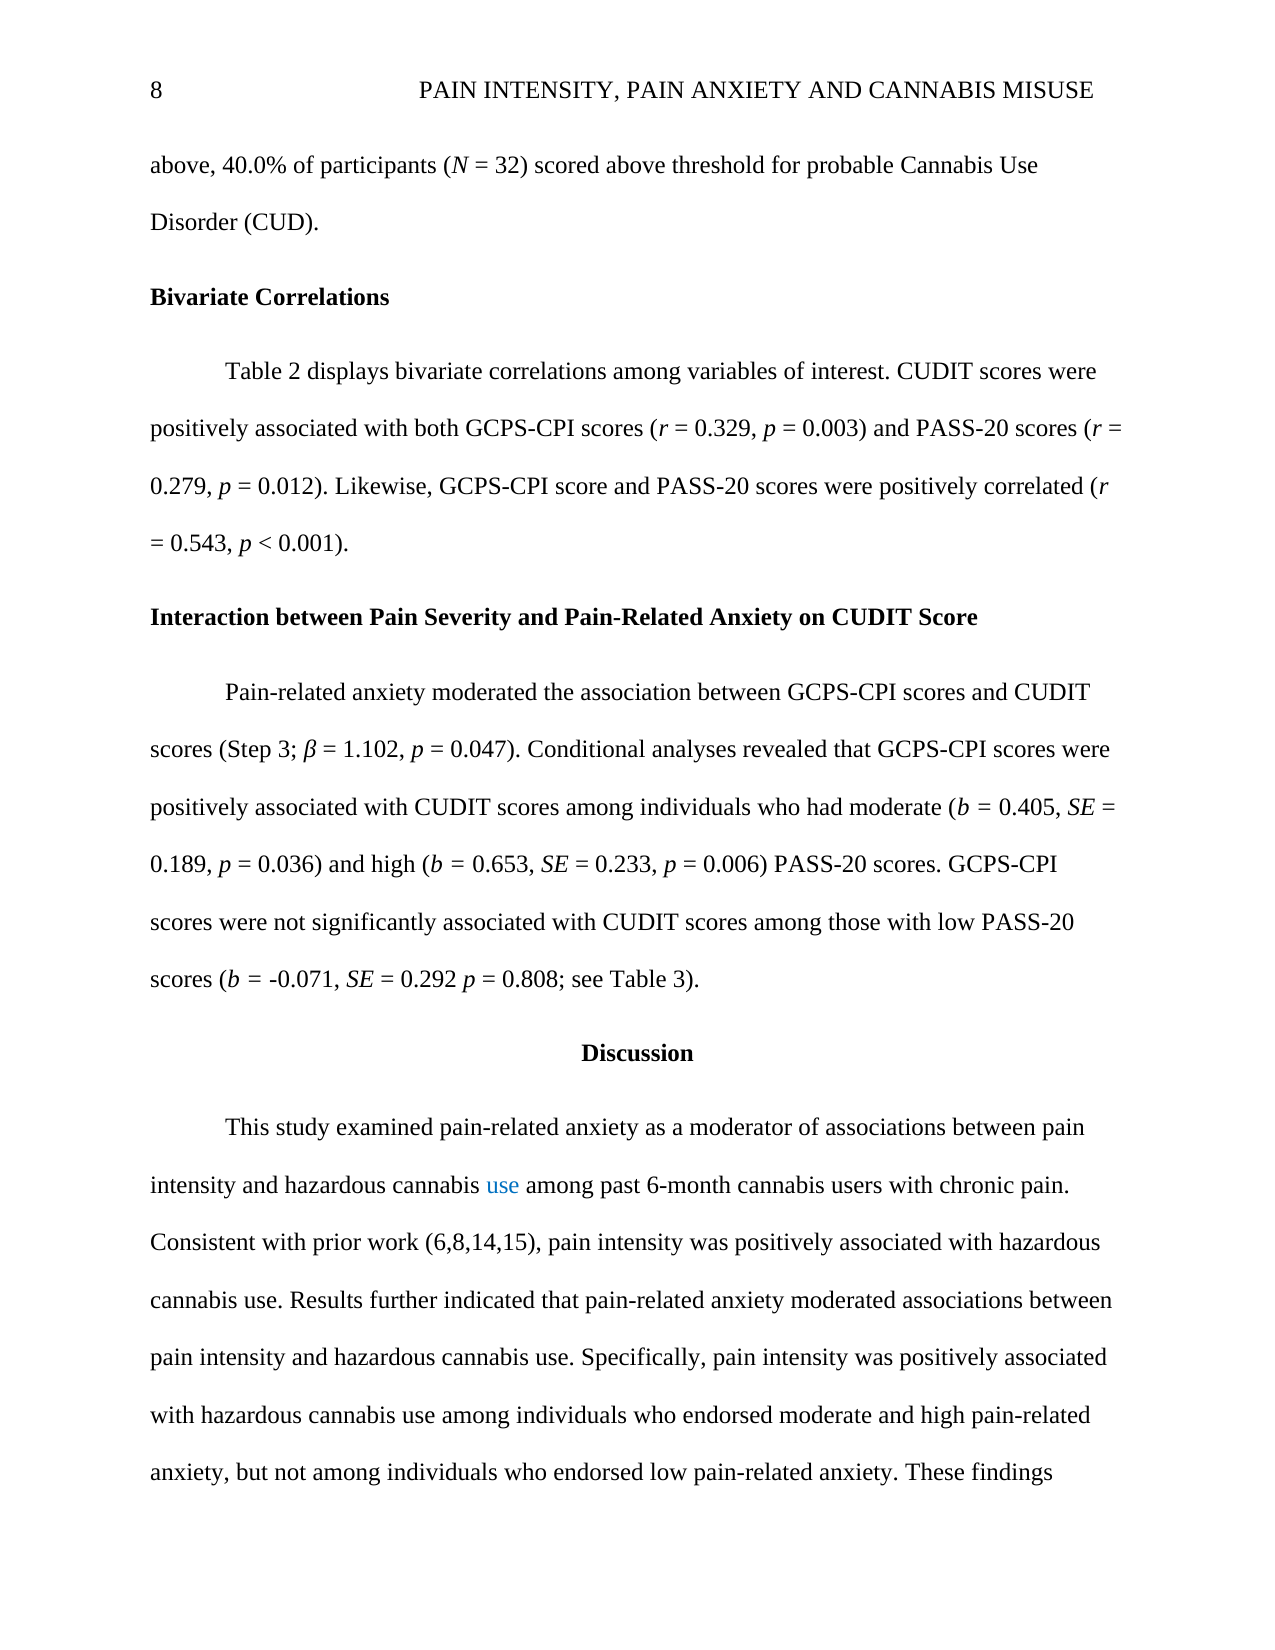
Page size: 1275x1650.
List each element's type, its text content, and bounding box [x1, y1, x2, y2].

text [150, 150, 1125, 236]
text Interaction between Pain Severity and Pain-Related Anxiety on CUDIT Score [150, 602, 1125, 631]
text Pain-related anxiety moderated the association between GCPS-CPI scores and CUDIT scores (Step 3; β = 1.102, p = 0.047). Conditional analyses revealed that GCPS-CPI scores were positively associated with CUDIT scores among individuals who had moderate (b = 0.405, SE = 0.189, p = 0.036) and high (b = 0.653, SE = 0.233, p = 0.006) PASS-20 scores. GCPS-CPI scores were not significantly associated with CUDIT scores among those with low PASS-20 scores (b = -0.071, SE = 0.292 p = 0.808; see Table 3). [150, 677, 1125, 993]
text Discussion [150, 1038, 1125, 1067]
text Bivariate Correlations [150, 282, 1125, 310]
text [150, 1112, 1125, 1486]
text Table 2 displays bivariate correlations among variables of interest. CUDIT scores were positively associated with both GCPS-CPI scores (r = 0.329, p = 0.003) and PASS-20 scores (r = 0.279, p = 0.012). Likewise, GCPS-CPI score and PASS-20 scores were positively correlated (r = 0.543, p < 0.001). [150, 356, 1125, 557]
